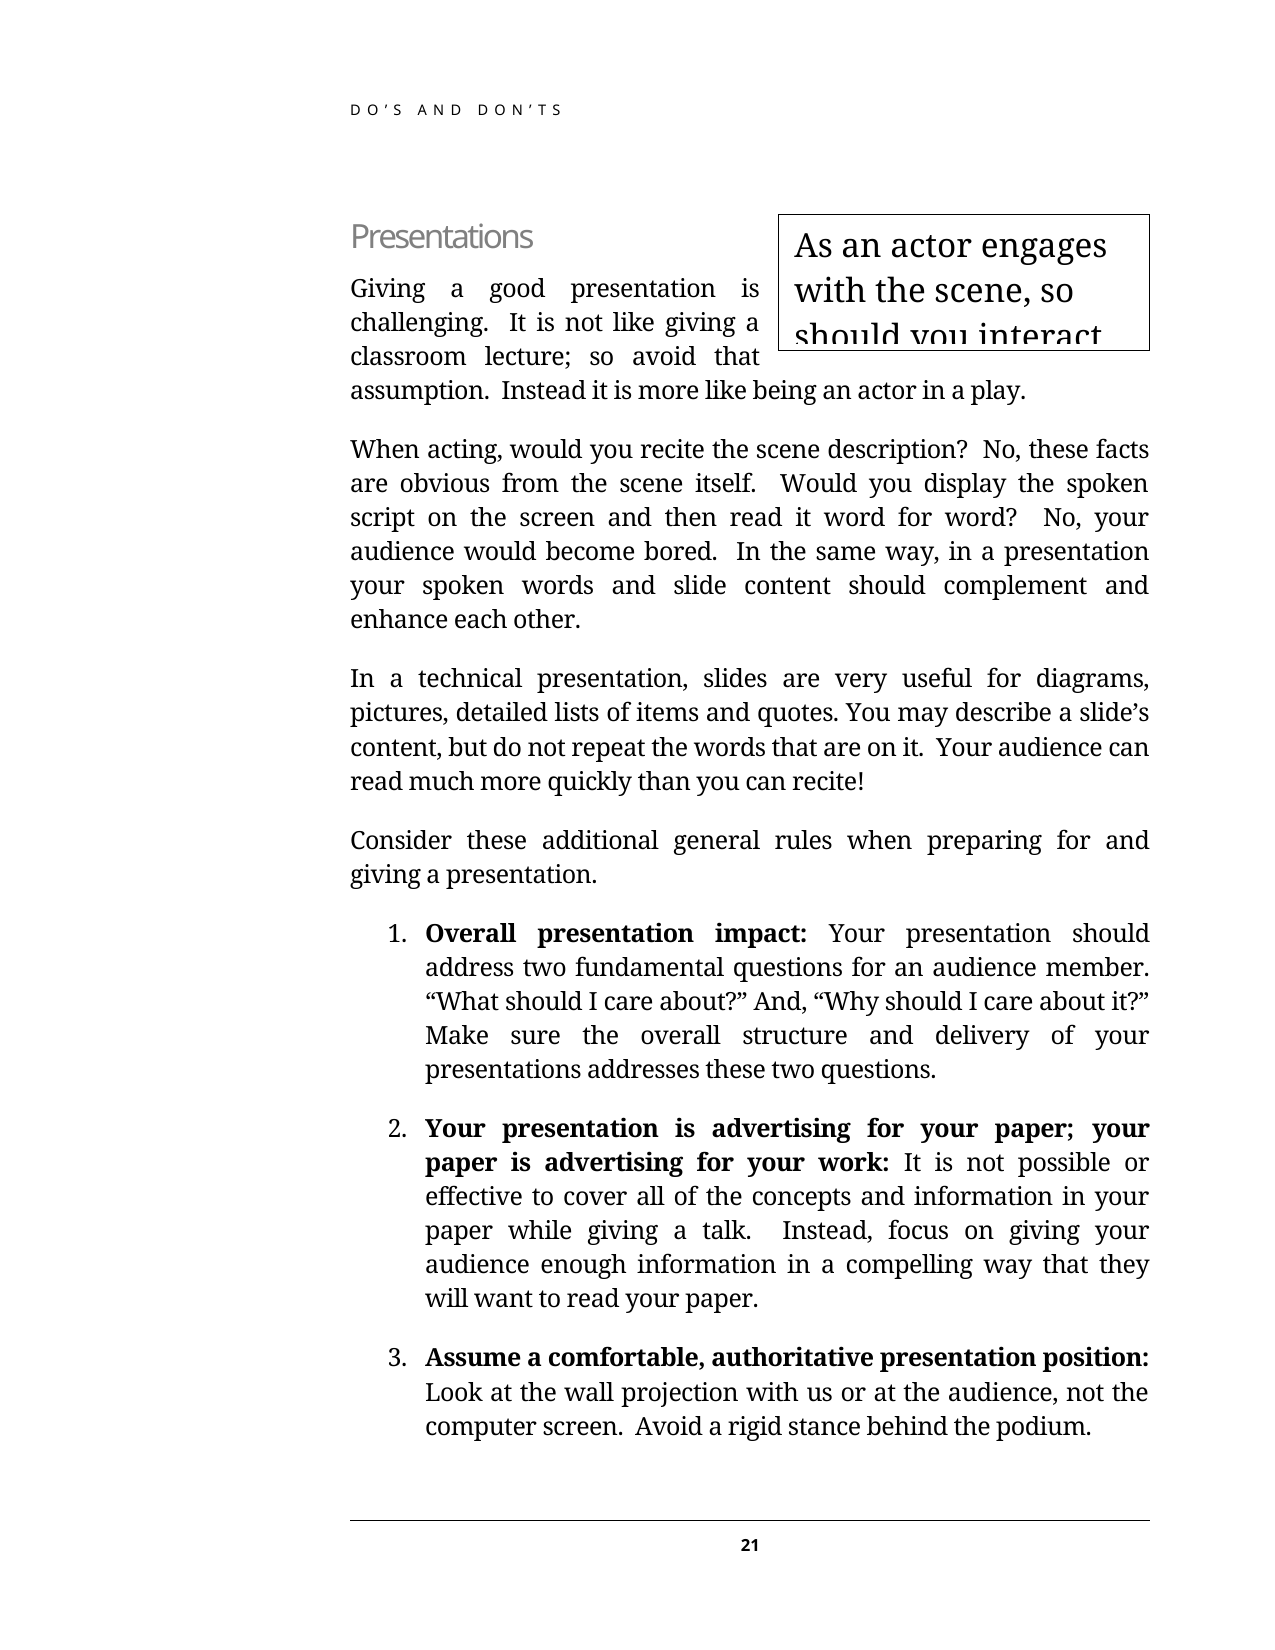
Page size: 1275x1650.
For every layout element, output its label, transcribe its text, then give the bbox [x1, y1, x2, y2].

list Overall presentation impact: Your presentation should address two fundamental questions for an audience member. “What should I care about?” And, “Why should I care about it?” Make sure the overall structure and delivery of your presentations addresses these two questions. [387, 915, 1150, 1086]
subtitle Presentations [350, 212, 1150, 258]
text Consider these additional general rules when preparing for and giving a presentation. [350, 822, 1150, 890]
text When acting, would you recite the scene description? No, these facts are obvious from the scene itself. Would you display the spoken script on the screen and then read it word for word? No, your audience would become bored. In the same way, in a presentation your spoken words and slide content should complement and enhance each other. [350, 432, 1150, 636]
list Your presentation is advertising for your paper; your paper is advertising for your work: It is not possible or effective to cover all of the concepts and information in your paper while giving a talk. Instead, focus on giving your audience enough information in a compelling way that they will want to read your paper. [387, 1111, 1150, 1315]
text In a technical presentation, slides are very useful for diagrams, pictures, detailed lists of items and quotes. You may describe a slide’s content, but do not repeat the words that are on it. Your audience can read much more quickly than you can recite! [350, 661, 1150, 797]
text Giving a good presentation is challenging. It is not like giving a classroom lecture; so avoid that assumption. Instead it is more like being an actor in a play. [350, 270, 1150, 407]
list Assume a comfortable, authoritative presentation position: Look at the wall projection with us or at the audience, not the computer screen. Avoid a rigid stance behind the podium. [387, 1340, 1150, 1442]
